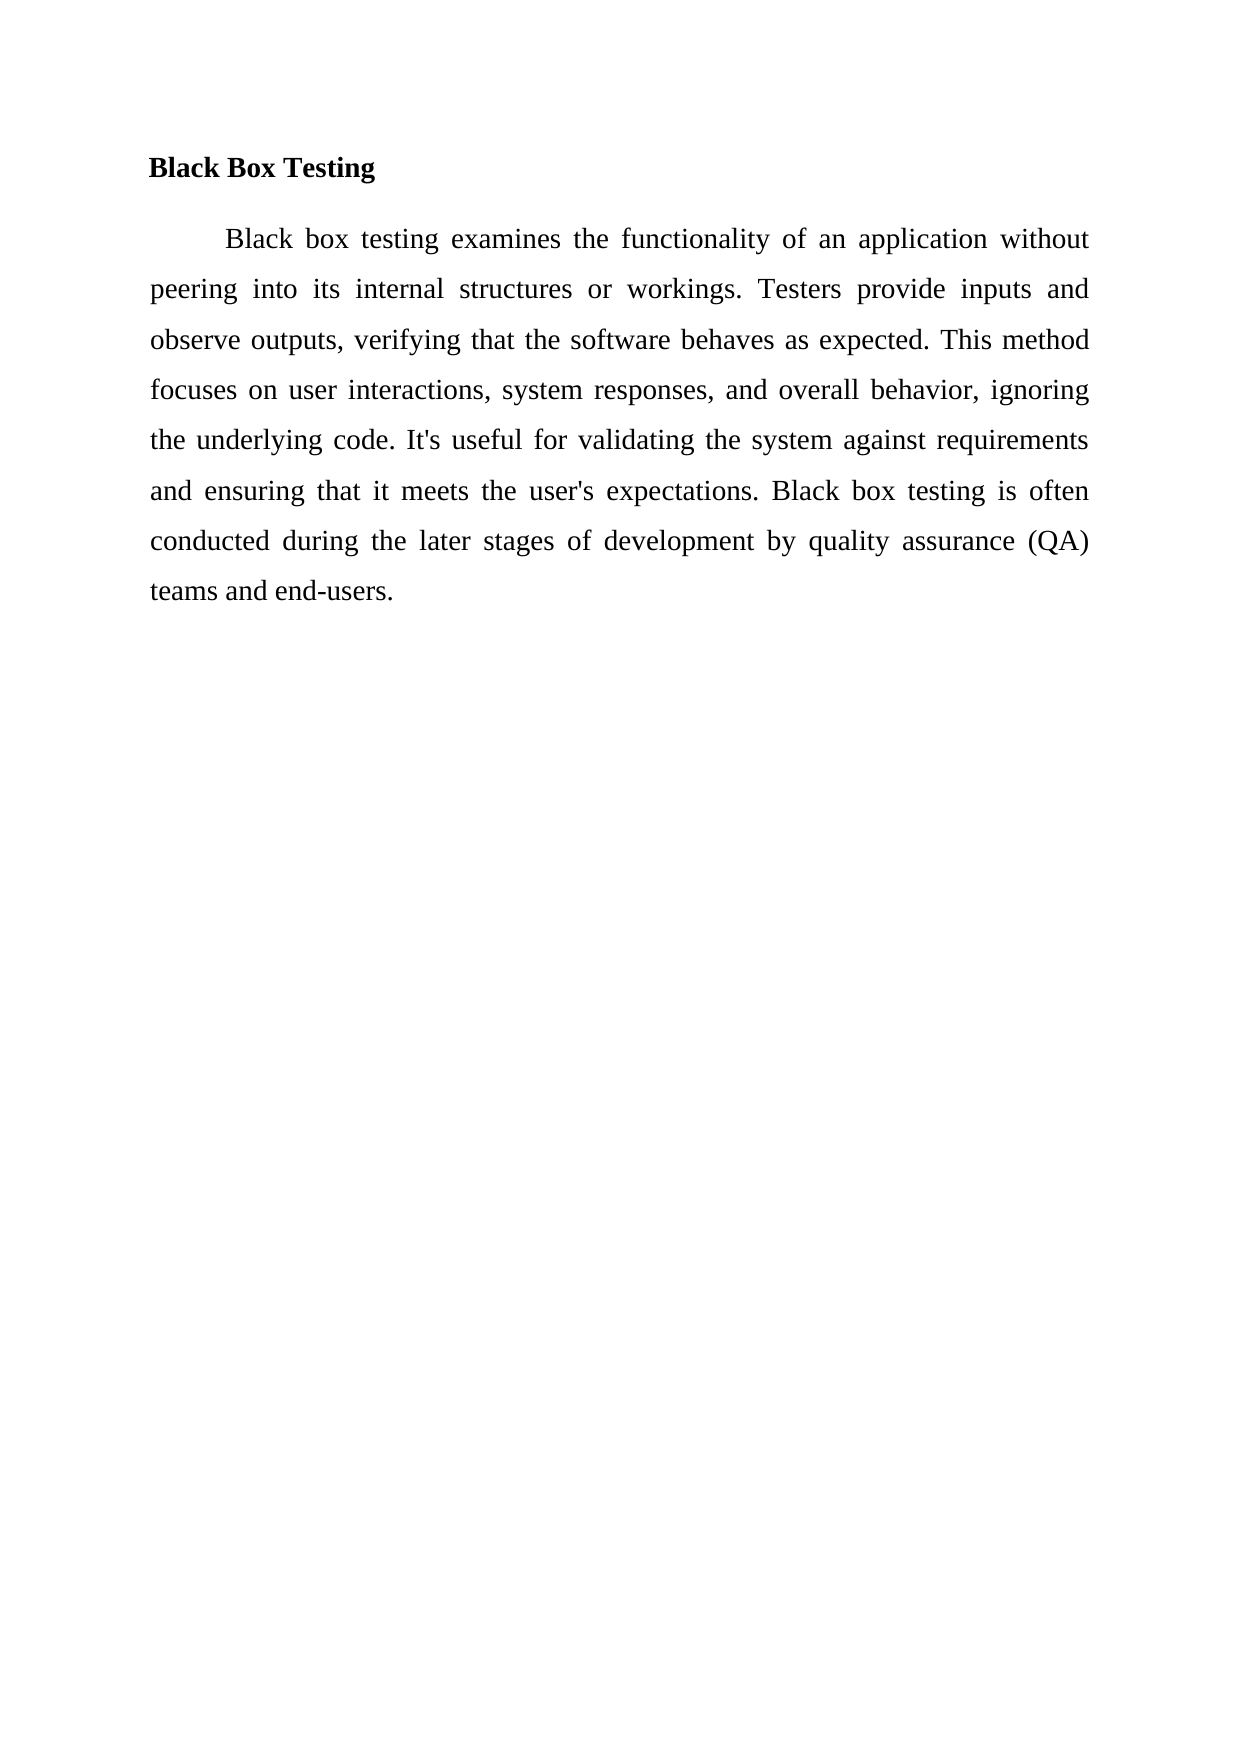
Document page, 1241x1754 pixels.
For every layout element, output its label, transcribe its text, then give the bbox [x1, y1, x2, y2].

text Black Box Testing [73, 150, 1090, 183]
text Black box testing examines the functionality of an application without peering into its internal structures or workings. Testers provide inputs and observe outputs, verifying that the software behaves as expected. This method focuses on user interactions, system responses, and overall behavior, ignoring the underlying code. It's useful for validating the system against requirements and ensuring that it meets the user's expectations. Black box testing is often conducted during the later stages of development by quality assurance (QA) teams and end-users. [150, 221, 1090, 607]
